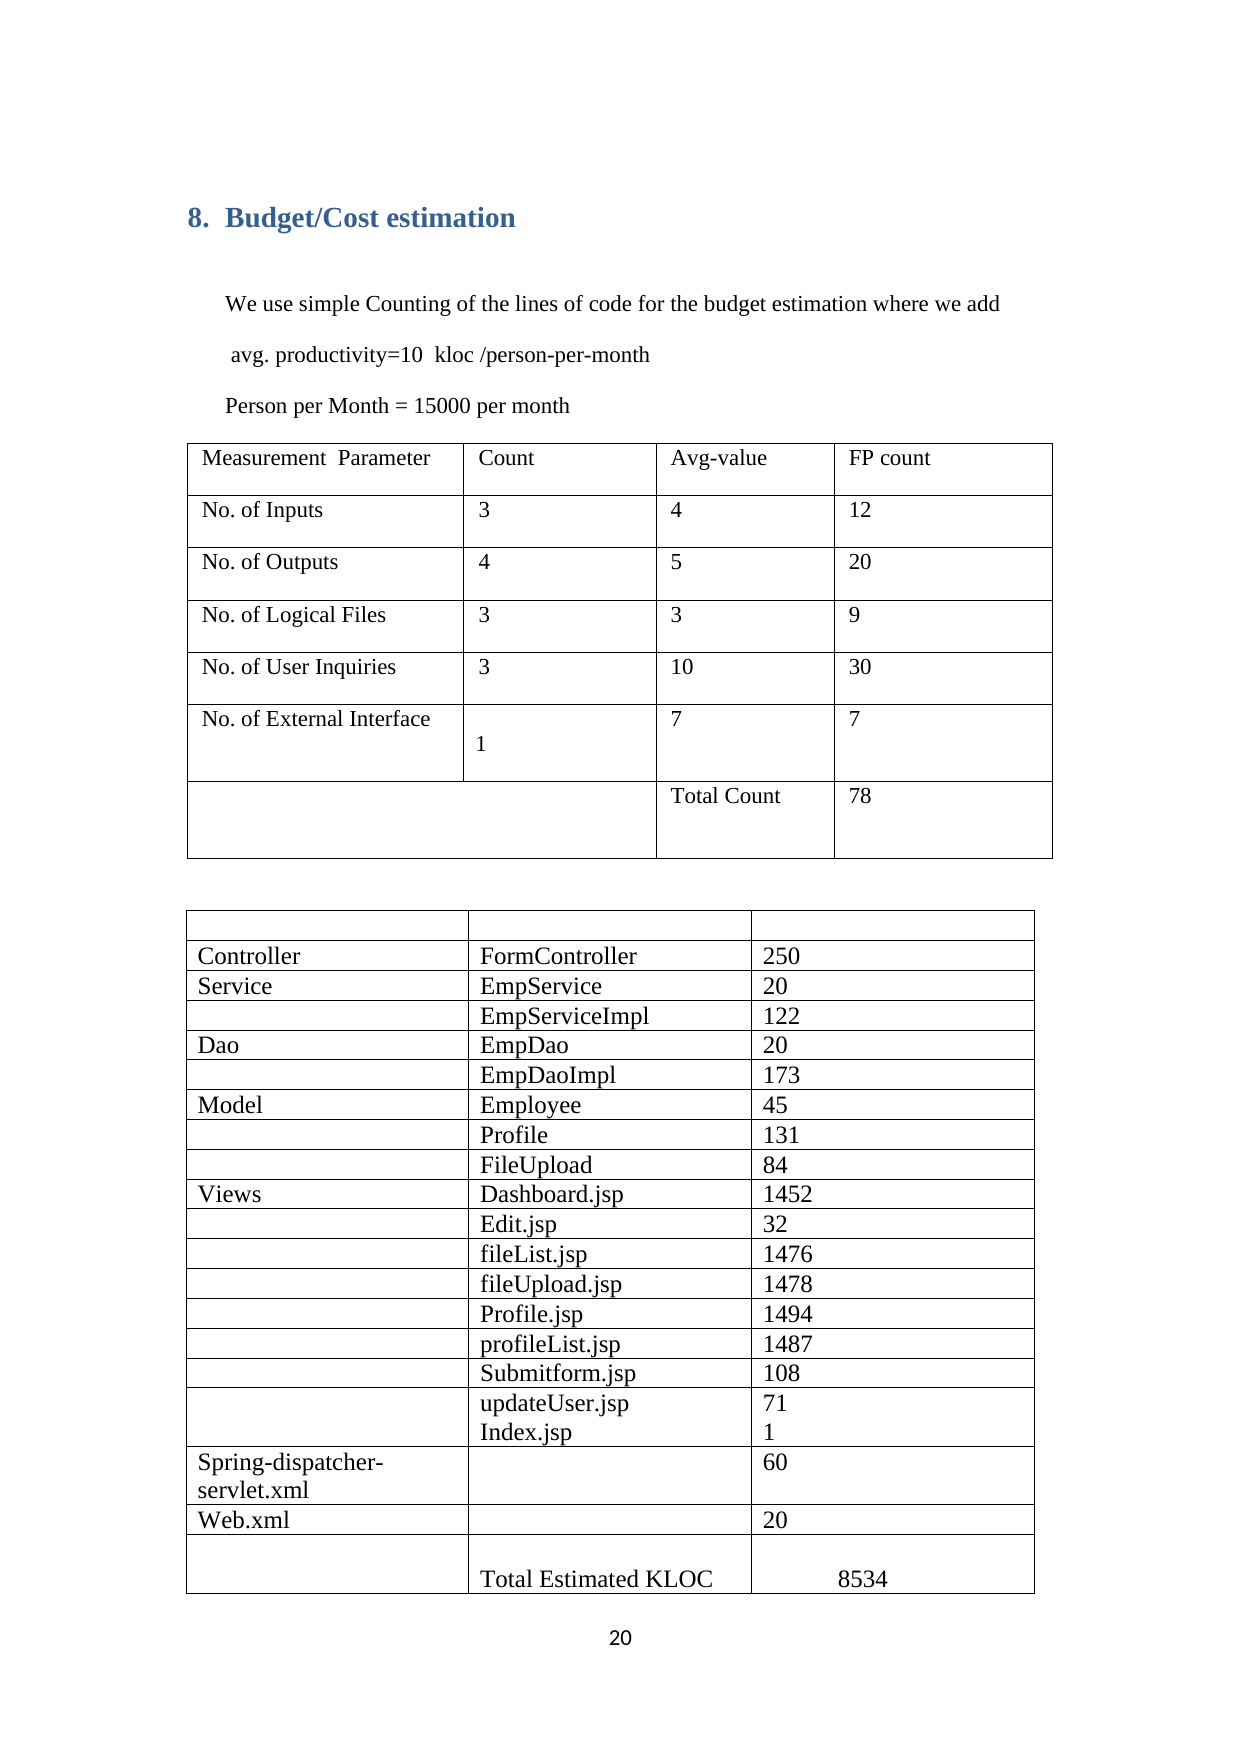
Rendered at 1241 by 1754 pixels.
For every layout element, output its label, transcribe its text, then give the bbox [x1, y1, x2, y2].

table_cell 60 [752, 1447, 1034, 1504]
table_cell Model [187, 1090, 468, 1119]
table_cell 108 [752, 1359, 1034, 1387]
table_cell 9 [835, 601, 1052, 652]
table_cell updateUser.jsp Index.jsp [469, 1388, 751, 1446]
table_cell [187, 1388, 468, 1446]
table_cell [188, 782, 656, 858]
table_cell 250 [752, 941, 1034, 970]
table_cell 5 [657, 548, 834, 600]
table_cell EmpService [469, 971, 751, 1000]
table_cell 7 [657, 705, 834, 781]
table_cell 4 [657, 496, 834, 547]
table_cell [187, 1060, 468, 1089]
table_cell 1487 [752, 1329, 1034, 1357]
table_cell FileUpload [469, 1150, 751, 1178]
table_cell [187, 1299, 468, 1328]
table_cell Dao [187, 1031, 468, 1059]
table_cell 3 [657, 601, 834, 652]
table_header Count [464, 444, 656, 495]
table_header [752, 911, 1034, 940]
table_cell 122 [752, 1001, 1034, 1029]
table_cell Spring-dispatcher-servlet.xml [187, 1447, 468, 1504]
table_cell Service [187, 971, 468, 1000]
table_cell Employee [469, 1090, 751, 1119]
table_cell Dashboard.jsp [469, 1180, 751, 1208]
text We use simple Counting of the lines of code for the budget estimation where we add [225, 289, 1090, 316]
table_cell Web.xml [187, 1505, 468, 1534]
table_cell 10 [657, 653, 834, 704]
table_cell Submitform.jsp [469, 1359, 751, 1387]
table_cell 32 [752, 1209, 1034, 1238]
table_cell 12 [835, 496, 1052, 547]
table_cell 20 [835, 548, 1052, 600]
table_cell 1478 [752, 1269, 1034, 1298]
table_cell Profile [469, 1120, 751, 1149]
table_header Measurement Parameter [188, 444, 463, 495]
table_cell 78 [835, 782, 1052, 858]
table_cell [187, 1359, 468, 1387]
table_cell 20 [752, 1505, 1034, 1534]
table_cell Total Count [657, 782, 834, 858]
text avg. productivity=10 kloc /person-per-month [225, 341, 1090, 367]
table_cell FormController [469, 941, 751, 970]
table_cell [469, 1447, 751, 1504]
table_cell [187, 1150, 468, 1178]
table_cell No. of Outputs [188, 548, 463, 600]
table_header FP count [835, 444, 1052, 495]
table_cell 131 [752, 1120, 1034, 1149]
table_cell [187, 1120, 468, 1149]
table_cell 3 [464, 496, 656, 547]
table_cell [187, 1239, 468, 1268]
table_cell EmpDao [469, 1031, 751, 1059]
table_cell [187, 1001, 468, 1029]
table_cell 4 [464, 548, 656, 600]
table_cell 84 [752, 1150, 1034, 1178]
table_cell 30 [835, 653, 1052, 704]
table_cell 1 [464, 705, 656, 781]
text Person per Month = 15000 per month [225, 392, 1090, 418]
table_cell 20 [752, 971, 1034, 1000]
table_cell 7 [835, 705, 1052, 781]
table_cell 3 [464, 653, 656, 704]
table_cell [469, 1535, 751, 1593]
table_cell EmpServiceImpl [469, 1001, 751, 1029]
table_cell fileList.jsp [469, 1239, 751, 1268]
table_cell 1494 [752, 1299, 1034, 1328]
table_cell profileList.jsp [469, 1329, 751, 1357]
subtitle Budget/Cost estimation [187, 200, 1090, 233]
table_cell 45 [752, 1090, 1034, 1119]
table_cell 8534 [752, 1535, 1034, 1593]
table_cell [469, 1505, 751, 1534]
table_cell [187, 1329, 468, 1357]
table_cell 1452 [752, 1180, 1034, 1208]
table_header [187, 911, 468, 940]
table_cell No. of Inputs [188, 496, 463, 547]
table_cell [187, 1269, 468, 1298]
table_cell Edit.jsp [469, 1209, 751, 1238]
table_cell 173 [752, 1060, 1034, 1089]
table_cell EmpDaoImpl [469, 1060, 751, 1089]
table_cell Views [187, 1180, 468, 1208]
table_cell Controller [187, 941, 468, 970]
table_cell No. of External Interface [188, 705, 463, 781]
table_cell [187, 1209, 468, 1238]
table_cell 3 [464, 601, 656, 652]
table_cell No. of Logical Files [188, 601, 463, 652]
table_cell 1476 [752, 1239, 1034, 1268]
table_cell 20 [752, 1031, 1034, 1059]
table_cell Profile.jsp [469, 1299, 751, 1328]
table_header Avg-value [657, 444, 834, 495]
table_cell [187, 1535, 468, 1593]
table_cell 71 1 [752, 1388, 1034, 1446]
table_cell fileUpload.jsp [469, 1269, 751, 1298]
table_cell No. of User Inquiries [188, 653, 463, 704]
table_header [469, 911, 751, 940]
